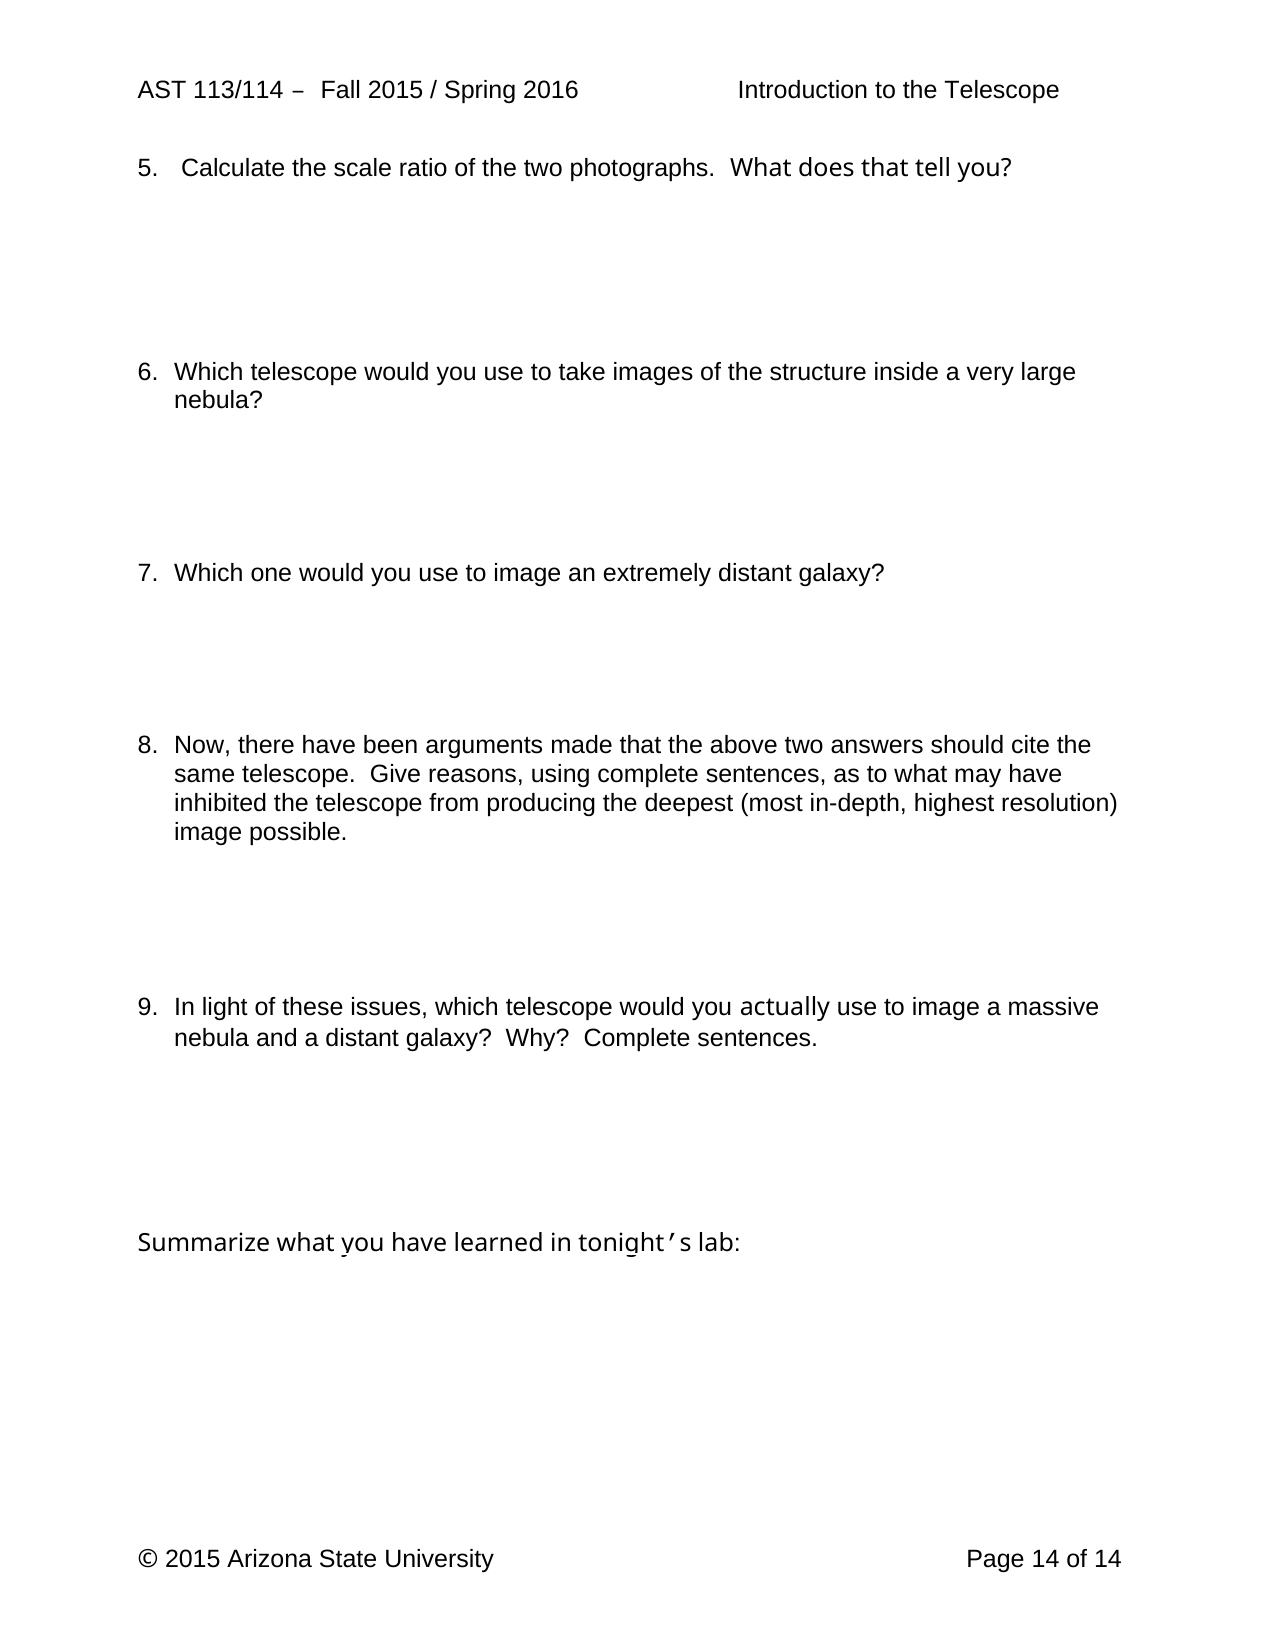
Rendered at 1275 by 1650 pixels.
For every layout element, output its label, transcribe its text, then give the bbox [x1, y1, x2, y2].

list Which one would you use to image an extremely distant galaxy? [137, 558, 1138, 587]
list Calculate the scale ratio of the two photographs. What does that tell you? [137, 150, 1138, 184]
text Summarize what you have learned in tonight’s lab: [137, 1224, 1138, 1259]
list Now, there have been arguments made that the above two answers should cite the same telescope. Give reasons, using complete sentences, as to what may have inhibited the telescope from producing the deepest (most in-depth, highest resolution) image possible. [137, 730, 1138, 845]
list In light of these issues, which telescope would you actually use to image a massive nebula and a distant galaxy? Why? Complete sentences. [137, 989, 1138, 1052]
list Which telescope would you use to take images of the structure inside a very large nebula? [137, 357, 1138, 414]
